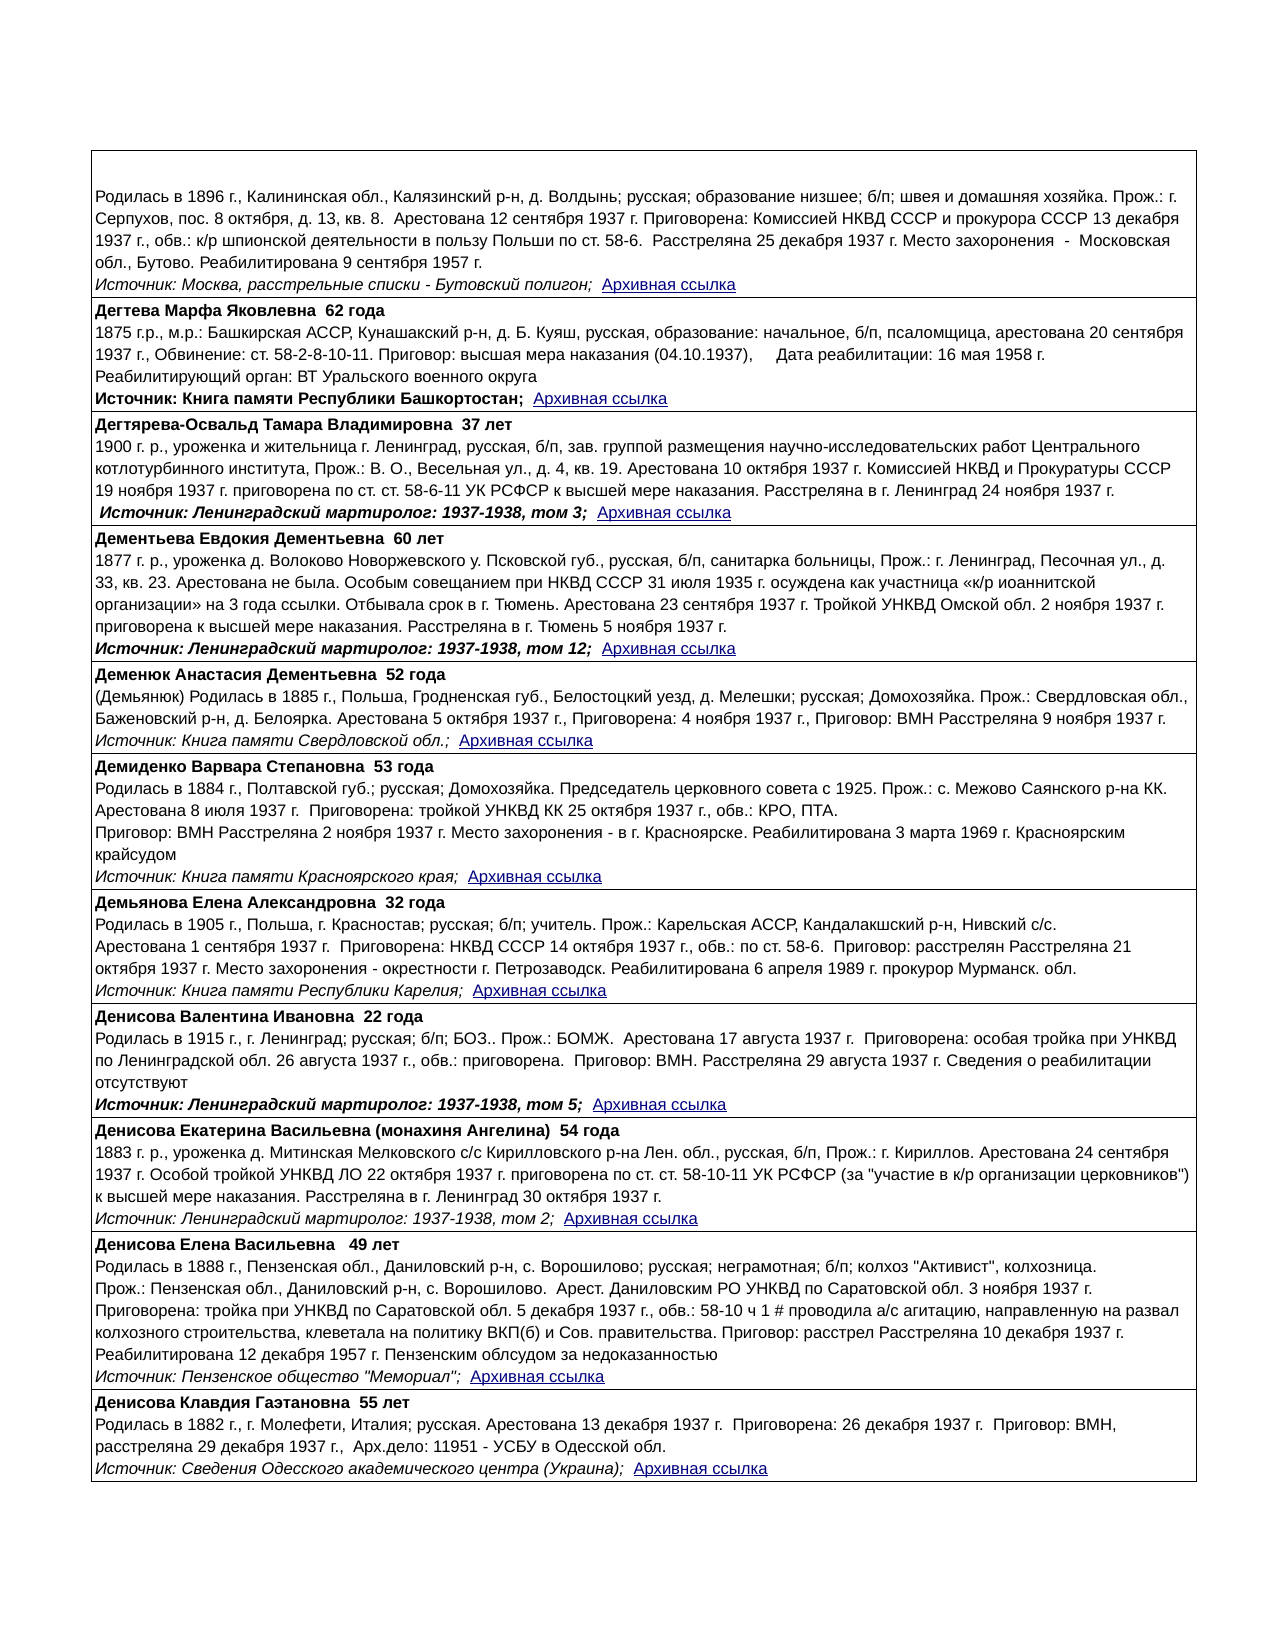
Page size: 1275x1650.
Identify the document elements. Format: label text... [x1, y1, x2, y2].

table_cell Демиденко Варвара Степановна 53 года Родилась в 1884 г., Полтавской губ.; русская; Домохозяйка. Председатель церковного совета с 1925. Прож.: с. Межово Саянского р-на КК. Арестована 8 июля 1937 г. Приговорена: тройкой УНКВД КК 25 октября 1937 г., обв.: КРО, ПТА. Приговор: ВМН Расстреляна 2 ноября 1937 г. Место захоронения - в г. Красноярске. Реабилитирована 3 марта 1969 г. Красноярским крайсудом Источник: Книга памяти Красноярского края; Архивная ссылка [92, 754, 1196, 889]
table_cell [92, 151, 1196, 297]
table_cell Дегтярева-Освальд Тамара Владимировна 37 лет 1900 г. р., уроженка и жительница г. Ленинград, русская, б/п, зав. группой размещения научно-исследовательских работ Центрального котлотурбинного института, Прож.: В. О., Весельная ул., д. 4, кв. 19. Арестована 10 октября 1937 г. Комиссией НКВД и Прокуратуры СССР 19 ноября 1937 г. приговорена по ст. ст. 58-6-11 УК РСФСР к высшей мере наказания. Расстреляна в г. Ленинград 24 ноября 1937 г. Источник: Ленинградский мартиролог: 1937-1938, том 3; Архивная ссылка [92, 412, 1196, 525]
table_cell Демьянова Елена Александровна 32 года Родилась в 1905 г., Польша, г. Красностав; русская; б/п; учитель. Прож.: Карельская АССР, Кандалакшский р-н, Нивский с/с. Арестована 1 сентября 1937 г. Приговорена: НКВД СССР 14 октября 1937 г., обв.: по ст. 58-6. Приговор: расстрелян Расстреляна 21 октября 1937 г. Место захоронения - окрестности г. Петрозаводск. Реабилитирована 6 апреля 1989 г. прокурор Мурманск. обл. Источник: Книга памяти Республики Карелия; Архивная ссылка [92, 890, 1196, 1003]
table_cell Денисова Елена Васильевна 49 лет Родилась в 1888 г., Пензенская обл., Даниловский р-н, с. Ворошилово; русская; неграмотная; б/п; колхоз "Активист", колхозница. Прож.: Пензенская обл., Даниловский р-н, с. Ворошилово. Арест. Даниловским РО УНКВД по Саратовской обл. 3 ноября 1937 г. Приговорена: тройка при УНКВД по Саратовской обл. 5 декабря 1937 г., обв.: 58-10 ч 1 # проводила а/с агитацию, направленную на развал колхозного строительства, клеветала на политику ВКП(б) и Сов. правительства. Приговор: расстрел Расстреляна 10 декабря 1937 г. Реабилитирована 12 декабря 1957 г. Пензенским облсудом за недоказанностью Источник: Пензенское общество "Мемориал"; Архивная ссылка [92, 1232, 1196, 1388]
table_cell Дегтева Марфа Яковлевна 62 года 1875 г.р., м.р.: Башкирская АССР, Кунашакский р-н, д. Б. Куяш, русская, образование: начальное, б/п, псаломщица, арестована 20 сентября 1937 г., Обвинение: ст. 58-2-8-10-11. Приговор: высшая мера наказания (04.10.1937), Дата реабилитации: 16 мая 1958 г. Реабилитирующий орган: ВТ Уральского военного округа Источник: Книга памяти Республики Башкортостан; Архивная ссылка [92, 298, 1196, 411]
table_cell Дементьева Евдокия Дементьевна 60 лет 1877 г. р., уроженка д. Волоково Новоржевского у. Псковской губ., русская, б/п, санитарка больницы, Прож.: г. Ленинград, Песочная ул., д. 33, кв. 23. Арестована не была. Особым совещанием при НКВД СССР 31 июля 1935 г. осуждена как участница «к/р иоаннитской организации» на 3 года ссылки. Отбывала срок в г. Тюмень. Арестована 23 сентября 1937 г. Тройкой УНКВД Омской обл. 2 ноября 1937 г. приговорена к высшей мере наказания. Расстреляна в г. Тюмень 5 ноября 1937 г. Источник: Ленинградский мартиролог: 1937-1938, том 12; Архивная ссылка [92, 526, 1196, 661]
table_cell Денисова Екатерина Васильевна (монахиня Ангелина) 54 года 1883 г. р., уроженка д. Митинская Мелковского с/с Кирилловского р-на Лен. обл., русская, б/п, Прож.: г. Кириллов. Арестована 24 сентября 1937 г. Особой тройкой УНКВД ЛО 22 октября 1937 г. приговорена по ст. ст. 58-10-11 УК РСФСР (за "участие в к/р организации церковников") к высшей мере наказания. Расстреляна в г. Ленинград 30 октября 1937 г. Источник: Ленинградский мартиролог: 1937-1938, том 2; Архивная ссылка [92, 1118, 1196, 1231]
table_cell Денисова Валентина Ивановна 22 года Родилась в 1915 г., г. Ленинград; русская; б/п; БОЗ.. Прож.: БОМЖ. Арестована 17 августа 1937 г. Приговорена: особая тройка при УНКВД по Ленинградской обл. 26 августа 1937 г., обв.: приговорена. Приговор: ВМН. Расстреляна 29 августа 1937 г. Сведения о реабилитации отсутствуют Источник: Ленинградский мартиролог: 1937-1938, том 5; Архивная ссылка [92, 1004, 1196, 1117]
table_cell Деменюк Анастасия Дементьевна 52 года (Демьянюк) Родилась в 1885 г., Польша, Гродненская губ., Белостоцкий уезд, д. Мелешки; русская; Домохозяйка. Прож.: Свердловская обл., Баженовский р-н, д. Белоярка. Арестована 5 октября 1937 г., Приговорена: 4 ноября 1937 г., Приговор: ВМН Расстреляна 9 ноября 1937 г. Источник: Книга памяти Свердловской обл.; Архивная ссылка [92, 662, 1196, 753]
table_cell Денисова Клавдия Гаэтановна 55 лет Родилась в 1882 г., г. Молефети, Италия; русская. Арестована 13 декабря 1937 г. Приговорена: 26 декабря 1937 г. Приговор: ВМН, расстреляна 29 декабря 1937 г., Арх.дело: 11951 - УСБУ в Одесской обл. Источник: Сведения Одесского академического центра (Украина); Архивная ссылка [92, 1390, 1196, 1481]
